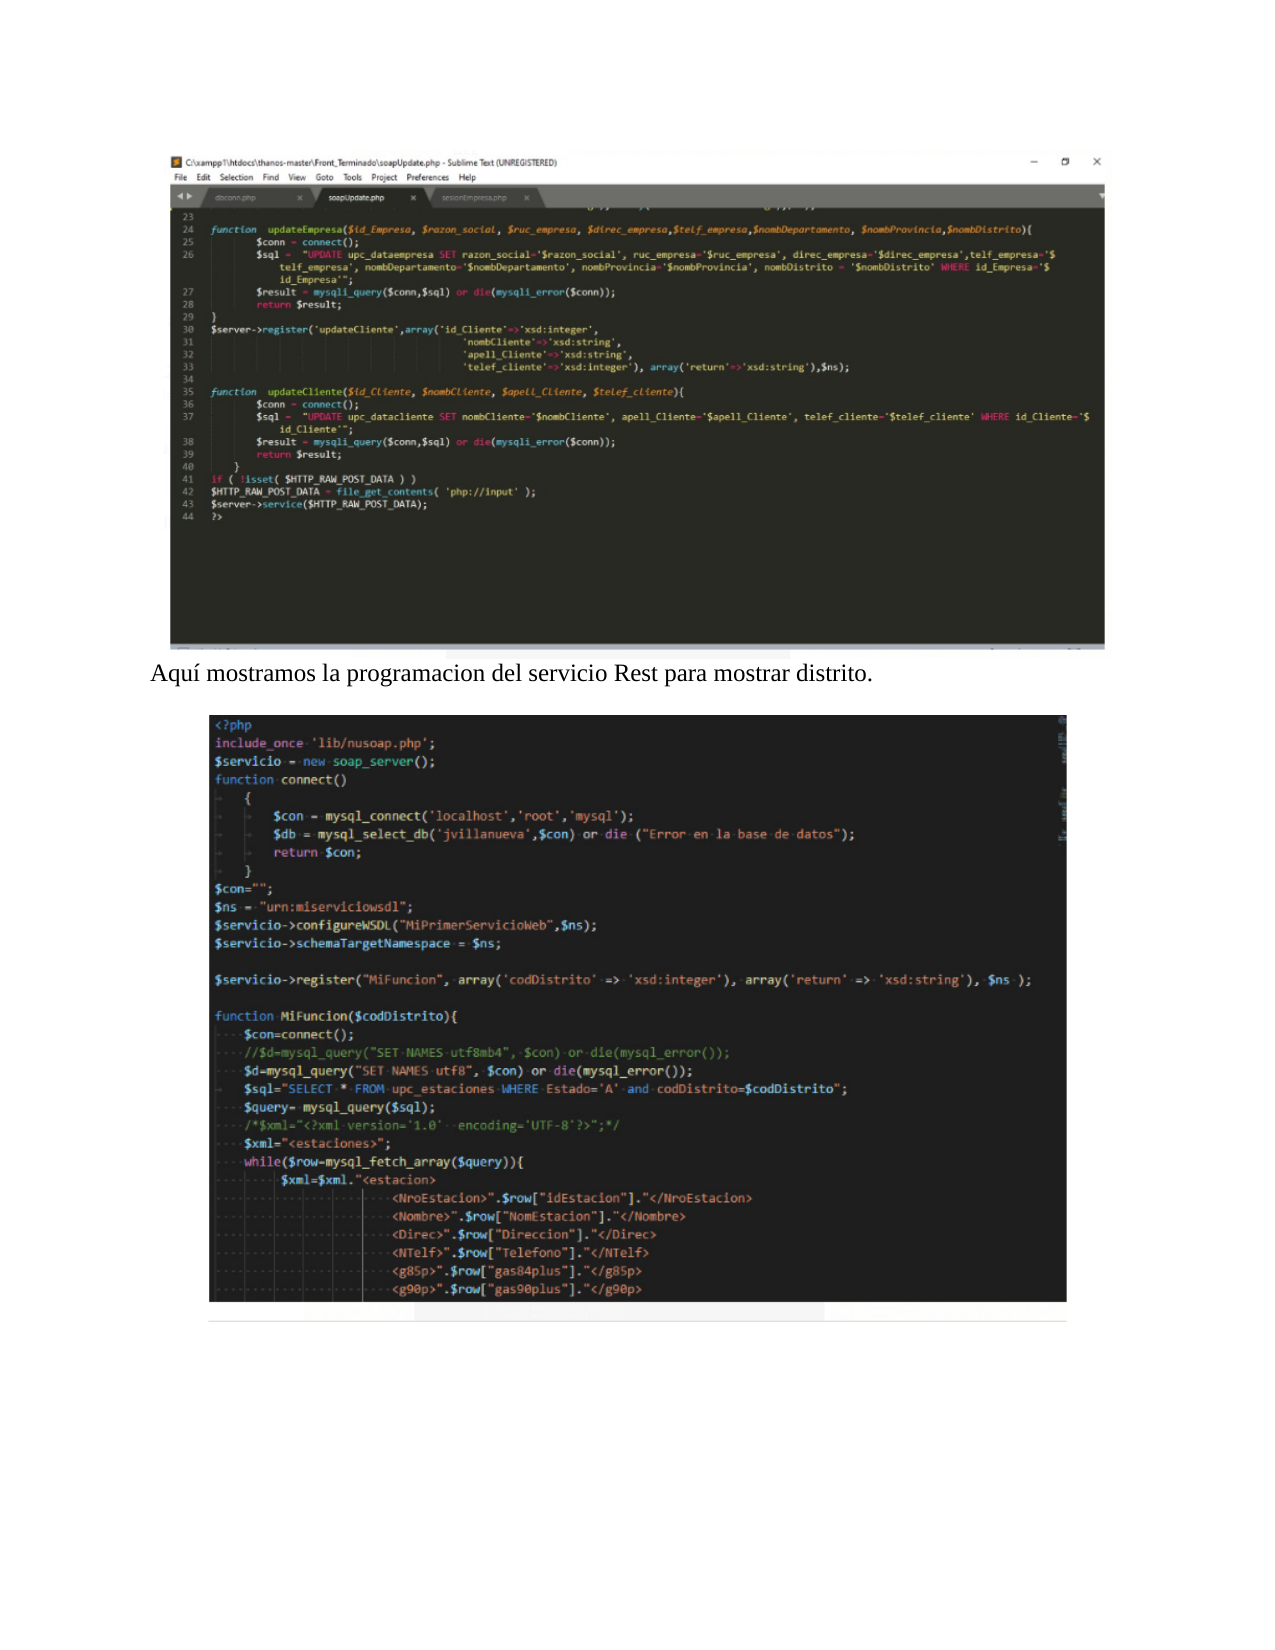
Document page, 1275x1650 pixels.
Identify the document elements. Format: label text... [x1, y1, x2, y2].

picture [163, 150, 1112, 659]
picture [208, 715, 1067, 1322]
text Aquí mostramos la programacion del servicio Rest para mostrar distrito. [150, 658, 1125, 687]
